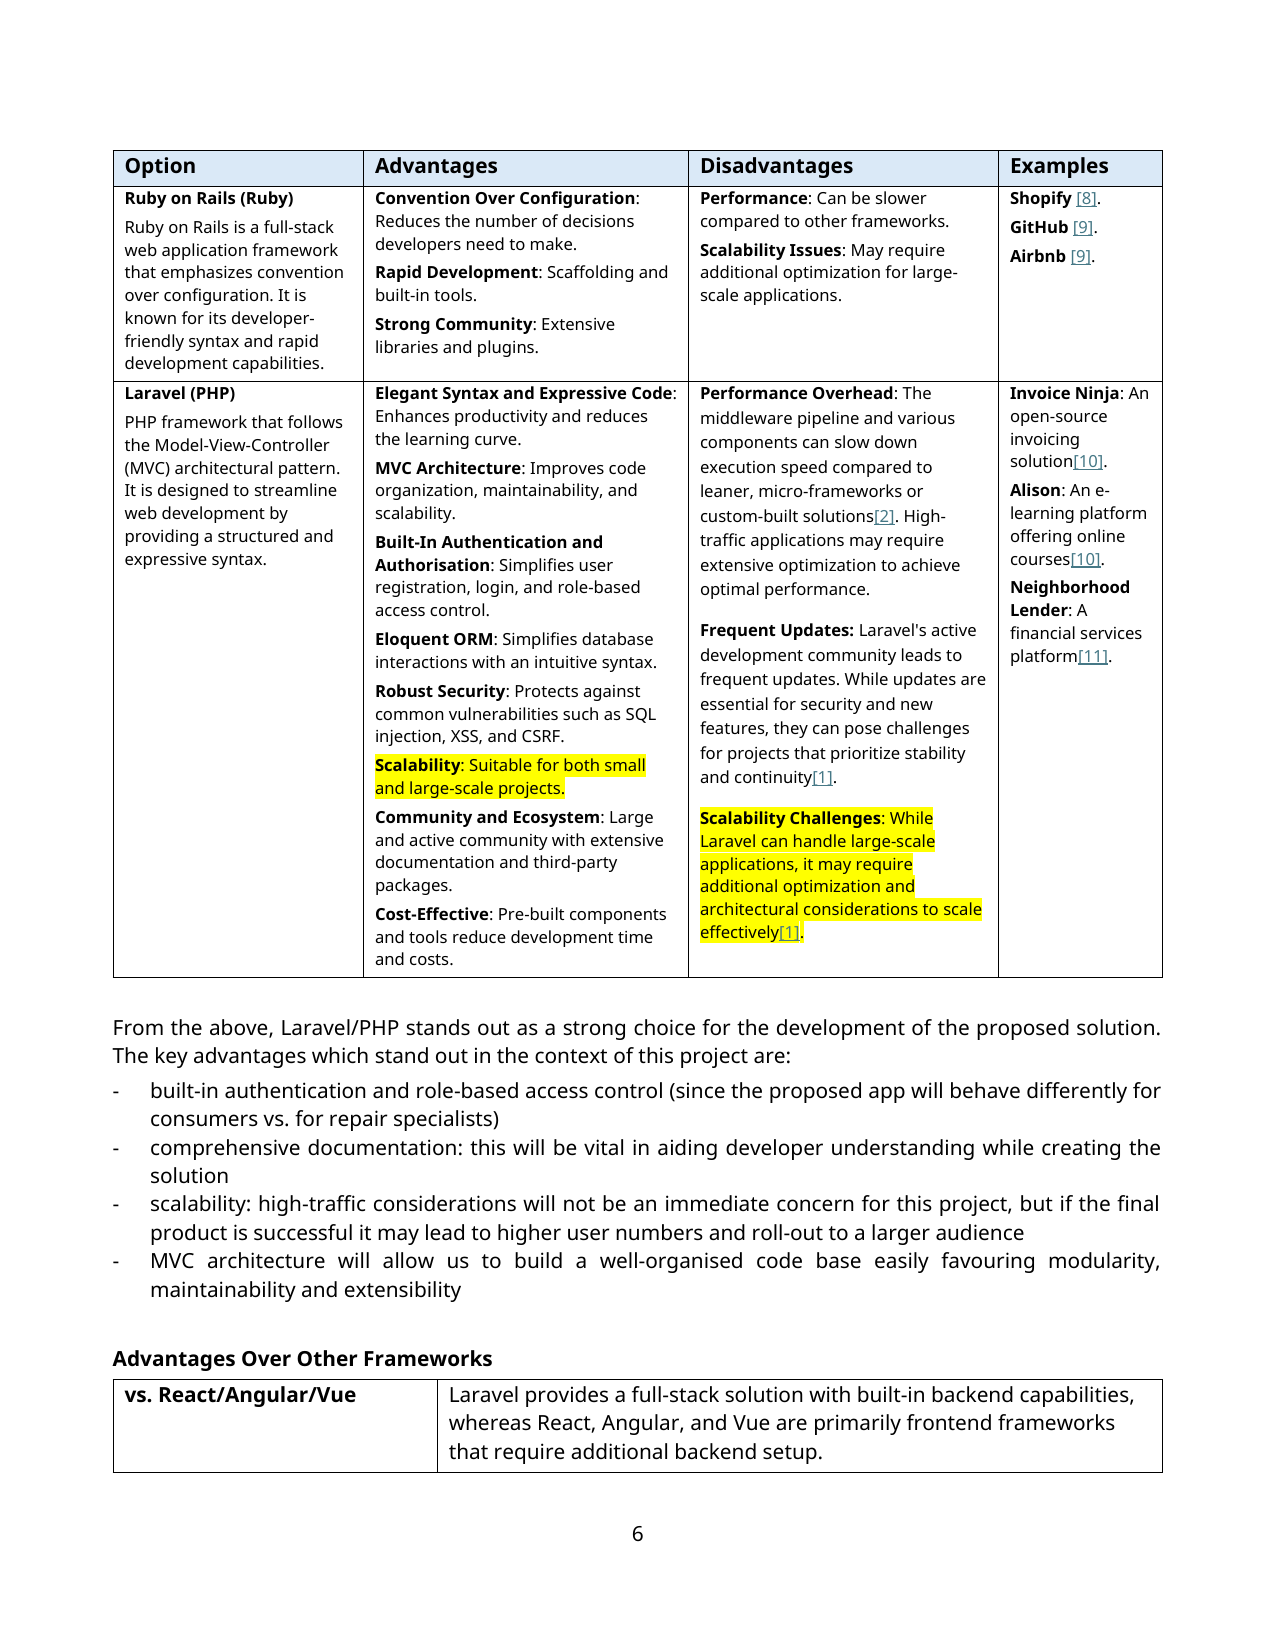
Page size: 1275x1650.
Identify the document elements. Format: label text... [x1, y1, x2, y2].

table_header Examples [999, 151, 1162, 186]
table_cell Laravel (PHP) PHP framework that follows the Model-View-Controller (MVC) architectural pattern. It is designed to streamline web development by providing a structured and expressive syntax. [114, 382, 363, 977]
list MVC architecture will allow us to build a well-organised code base easily favouring modularity, maintainability and extensibility [112, 1246, 1162, 1303]
table_cell Invoice Ninja: An open-source invoicing solution[10]. Alison: An e-learning platform offering online courses[10]. Neighborhood Lender: A financial services platform[11]. [999, 382, 1162, 977]
table_header Laravel provides a full-stack solution with built-in backend capabilities, whereas React, Angular, and Vue are primarily frontend frameworks that require additional backend setup. [438, 1380, 1162, 1472]
text Advantages Over Other Frameworks [112, 1344, 1162, 1373]
list built-in authentication and role-based access control (since the proposed app will behave differently for consumers vs. for repair specialists) [112, 1076, 1162, 1133]
table_header Disadvantages [689, 151, 998, 186]
table_header Option [114, 151, 363, 186]
table_cell Elegant Syntax and Expressive Code: Enhances productivity and reduces the learning curve. MVC Architecture: Improves code organization, maintainability, and scalability. Built-In Authentication and Authorisation: Simplifies user registration, login, and role-based access control. Eloquent ORM: Simplifies database interactions with an intuitive syntax. Robust Security: Protects against common vulnerabilities such as SQL injection, XSS, and CSRF. Scalability: Suitable for both small and large-scale projects. Community and Ecosystem: Large and active community with extensive documentation and third-party packages. Cost-Effective: Pre-built components and tools reduce development time and costs. [364, 382, 688, 977]
table_cell Shopify [8]. GitHub [9]. Airbnb [9]. [999, 187, 1162, 381]
text From the above, Laravel/PHP stands out as a strong choice for the development of the proposed solution. The key advantages which stand out in the context of this project are: [112, 1013, 1162, 1069]
list scalability: high-traffic considerations will not be an immediate concern for this project, but if the final product is successful it may lead to higher user numbers and roll-out to a larger audience [112, 1189, 1162, 1246]
table_header vs. React/Angular/Vue [114, 1380, 437, 1472]
table_cell Performance: Can be slower compared to other frameworks. Scalability Issues: May require additional optimization for large-scale applications. [689, 187, 998, 381]
list comprehensive documentation: this will be vital in aiding developer understanding while creating the solution [112, 1133, 1162, 1189]
table_cell Performance Overhead: The middleware pipeline and various components can slow down execution speed compared to leaner, micro-frameworks or custom-built solutions[2]. High-traffic applications may require extensive optimization to achieve optimal performance. Frequent Updates: Laravel's active development community leads to frequent updates. While updates are essential for security and new features, they can pose challenges for projects that prioritize stability and continuity[1]. Scalability Challenges: While Laravel can handle large-scale applications, it may require additional optimization and architectural considerations to scale effectively[1]. [689, 382, 998, 977]
table_header Advantages [364, 151, 688, 186]
